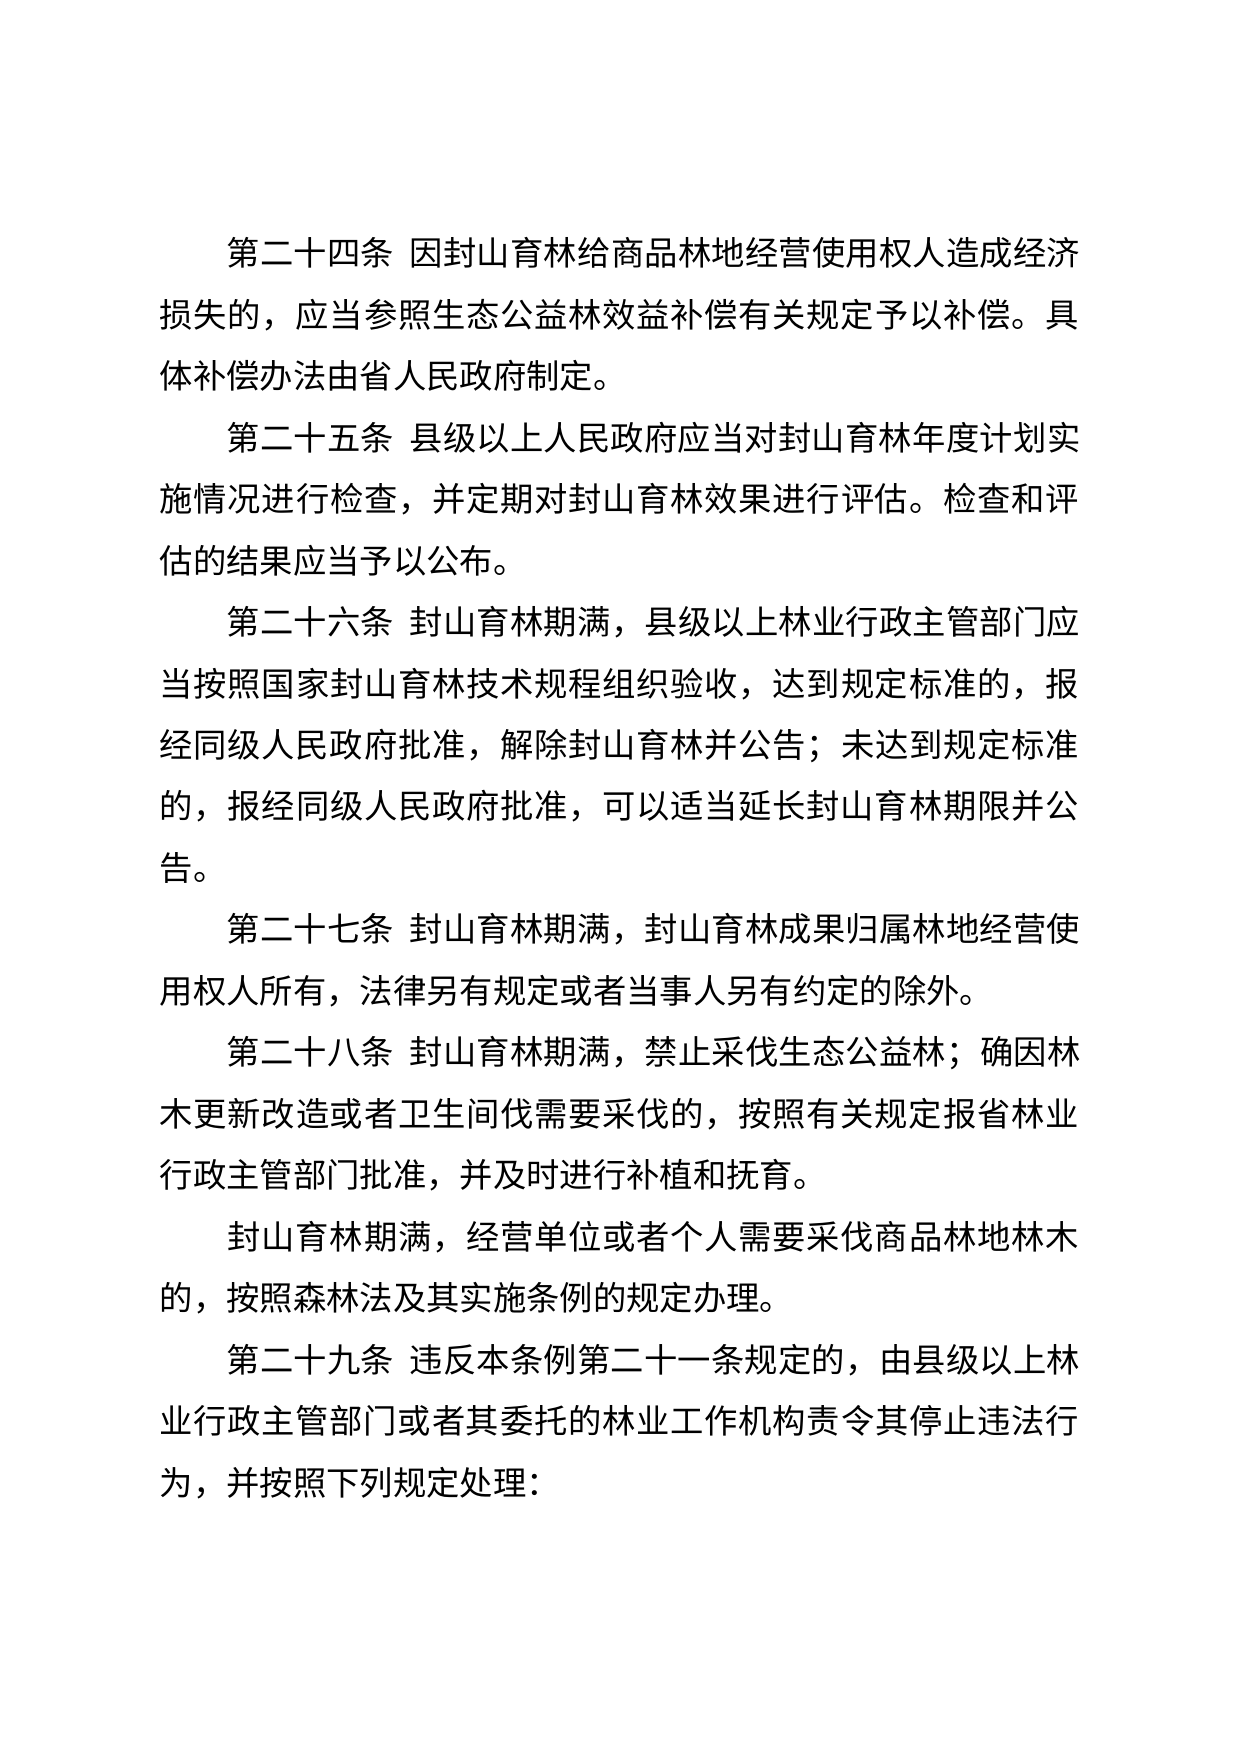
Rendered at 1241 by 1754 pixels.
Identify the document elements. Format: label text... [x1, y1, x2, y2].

text 第二十七条 封山育林期满，封山育林成果归属林地经营使用权人所有，法律另有规定或者当事人另有约定的除外。 [159, 893, 1081, 1016]
text 第二十五条 县级以上人民政府应当对封山育林年度计划实施情况进行检查，并定期对封山育林效果进行评估。检查和评估的结果应当予以公布。 [159, 401, 1081, 585]
text 第二十六条 封山育林期满，县级以上林业行政主管部门应当按照国家封山育林技术规程组织验收，达到规定标准的，报经同级人民政府批准，解除封山育林并公告；未达到规定标准的，报经同级人民政府批准，可以适当延长封山育林期限并公告。 [159, 585, 1081, 893]
text 封山育林期满，经营单位或者个人需要采伐商品林地林木的，按照森林法及其实施条例的规定办理。 [159, 1200, 1081, 1323]
text 第二十四条 因封山育林给商品林地经营使用权人造成经济损失的，应当参照生态公益林效益补偿有关规定予以补偿。具体补偿办法由省人民政府制定。 [159, 217, 1081, 401]
text 第二十八条 封山育林期满，禁止采伐生态公益林；确因林木更新改造或者卫生间伐需要采伐的，按照有关规定报省林业行政主管部门批准，并及时进行补植和抚育。 [159, 1016, 1081, 1200]
text 第二十九条 违反本条例第二十一条规定的，由县级以上林业行政主管部门或者其委托的林业工作机构责令其停止违法行为，并按照下列规定处理： [159, 1323, 1081, 1507]
